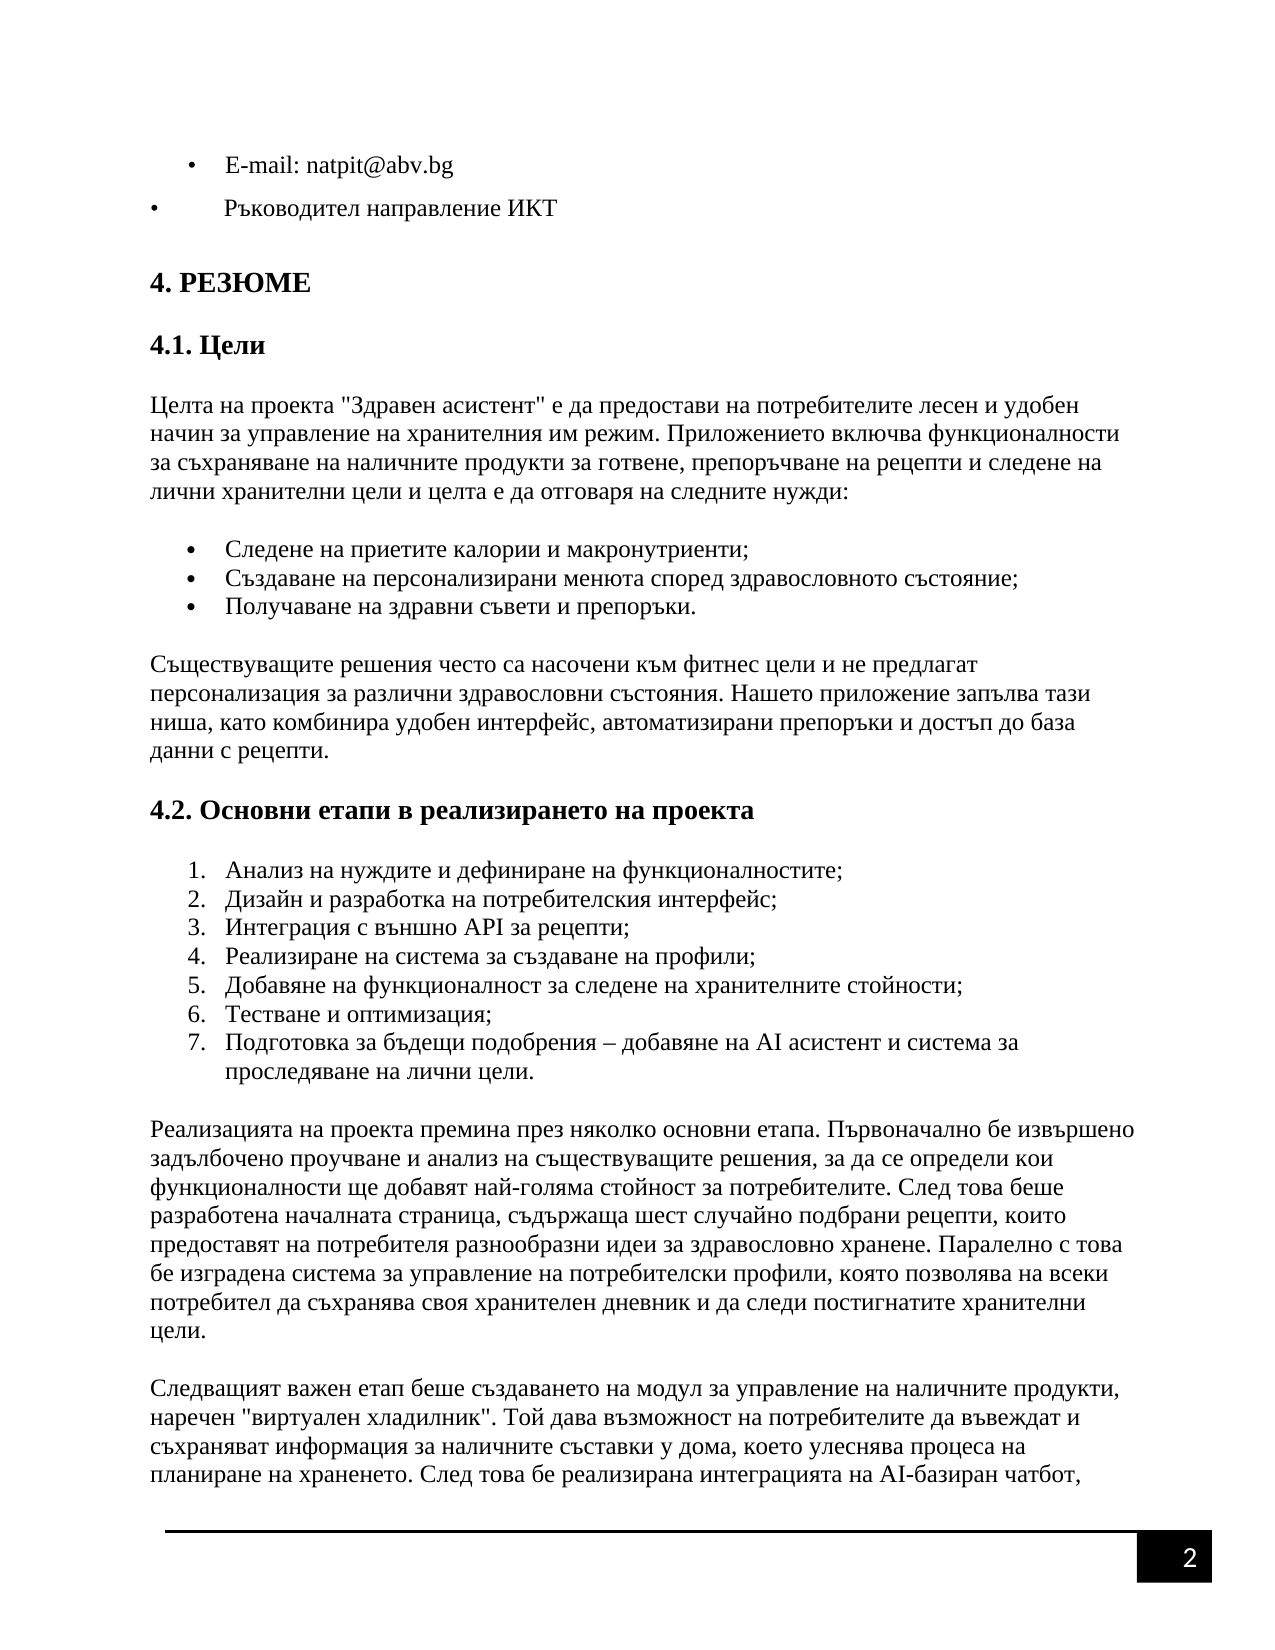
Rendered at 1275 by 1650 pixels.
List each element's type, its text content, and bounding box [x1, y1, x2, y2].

list Дизайн и разработка на потребителския интерфейс; [187, 884, 1137, 912]
list Добавяне на функционалност за следене на хранителните стойности; [187, 970, 1137, 999]
list Реализиране на система за създаване на профили; [187, 941, 1137, 970]
list Анализ на нуждите и дефиниране на функционалностите; [187, 855, 1137, 884]
list Получаване на здравни съвети и препоръки. [187, 591, 1137, 620]
list Интеграция с външно API за рецепти; [187, 912, 1137, 941]
text Съществуващите решения често са насочени към фитнес цели и не предлагат персонализация за различни здравословни състояния. Нашето приложение запълва тази ниша, като комбинира удобен интерфейс, автоматизирани препоръки и достъп до база данни с рецепти. [150, 649, 1137, 764]
text Целта на проекта "Здравен асистент" е да предостави на потребителите лесен и удобен начин за управление на хранителния им режим. Приложението включва функционалности за съхраняване на наличните продукти за готвене, препоръчване на рецепти и следене на лични хранителни цели и целта е да отговаря на следните нужди: [150, 390, 1137, 505]
list Тестване и оптимизация; [187, 999, 1137, 1027]
text 4. РЕЗЮМЕ [150, 265, 1137, 299]
text 4.2. Основни етапи в реализирането на проекта [150, 793, 1137, 826]
list Ръководител направление ИКТ [150, 193, 1137, 222]
list Създаване на персонализирани менюта според здравословното състояние; [187, 563, 1137, 591]
list Следене на приетите калории и макронутриенти; [187, 534, 1137, 563]
list E-mail: natpit@abv.bg [187, 150, 1137, 179]
text Реализацията на проекта премина през няколко основни етапа. Първоначално бе извършено задълбочено проучване и анализ на съществуващите решения, за да се определи кои функционалности ще добавят най-голяма стойност за потребителите. След това беше разработена началната страница, съдържаща шест случайно подбрани рецепти, които предоставят на потребителя разнообразни идеи за здравословно хранене. Паралелно с това бе изградена система за управление на потребителски профили, която позволява на всеки потребител да съхранява своя хранителен дневник и да следи постигнатите хранителни цели. [150, 1114, 1137, 1344]
text 4.1. Цели [150, 328, 1137, 361]
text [150, 1373, 1137, 1488]
list Подготовка за бъдещи подобрения – добавяне на AI асистент и система за проследяване на лични цели. [187, 1027, 1137, 1085]
